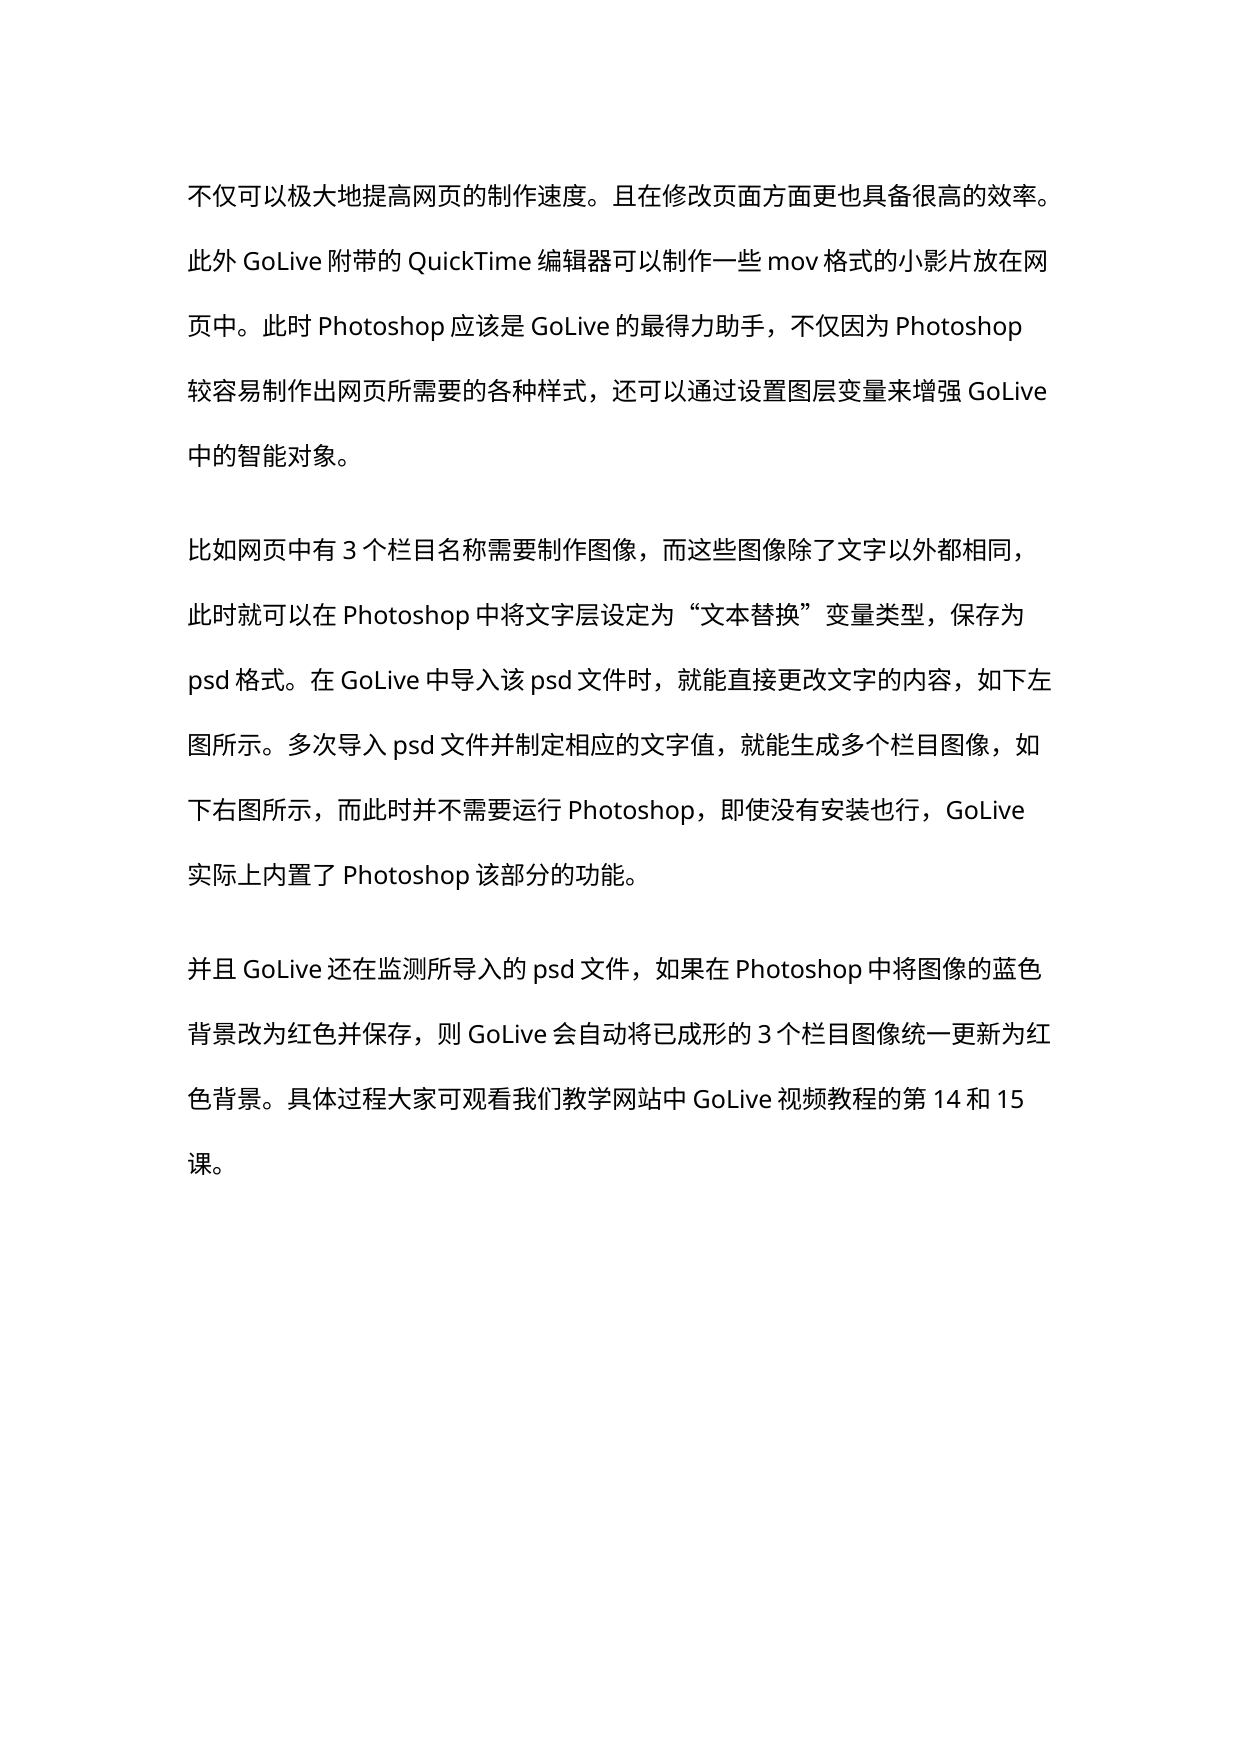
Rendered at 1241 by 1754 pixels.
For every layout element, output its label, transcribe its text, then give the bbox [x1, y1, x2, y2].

text 并且GoLive还在监测所导入的psd文件，如果在Photoshop中将图像的蓝色背景改为红色并保存，则GoLive会自动将已成形的3个栏目图像统一更新为红色背景。具体过程大家可观看我们教学网站中GoLive视频教程的第14和15课。 [187, 935, 1053, 1195]
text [187, 162, 1053, 487]
text 比如网页中有3个栏目名称需要制作图像，而这些图像除了文字以外都相同，此时就可以在Photoshop中将文字层设定为“文本替换”变量类型，保存为psd格式。在GoLive中导入该psd文件时，就能直接更改文字的内容，如下左图所示。多次导入psd文件并制定相应的文字值，就能生成多个栏目图像，如下右图所示，而此时并不需要运行Photoshop，即使没有安装也行，GoLive实际上内置了Photoshop该部分的功能。 [187, 516, 1053, 906]
